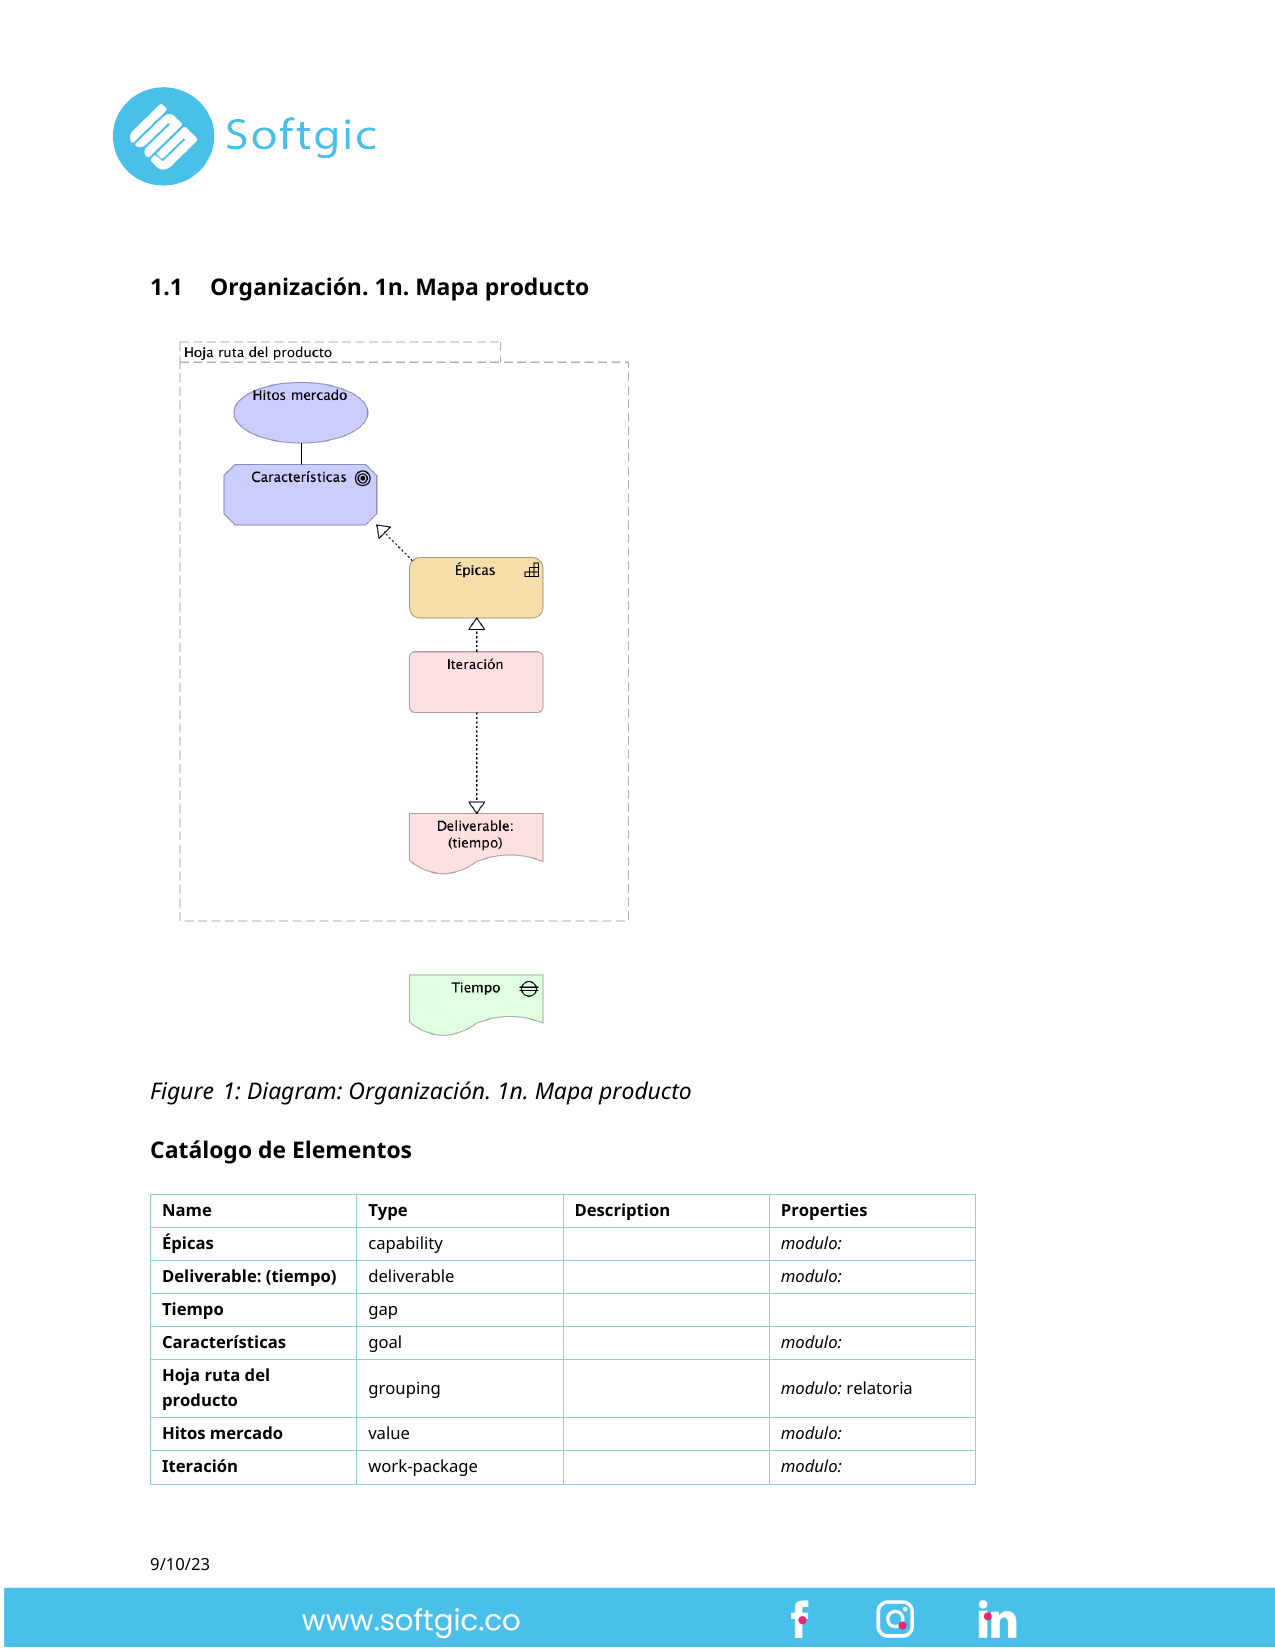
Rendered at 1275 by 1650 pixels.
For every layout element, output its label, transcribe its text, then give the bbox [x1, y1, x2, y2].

table_cell [564, 1327, 769, 1359]
table_cell [564, 1228, 769, 1260]
table_cell Hitos mercado [151, 1418, 356, 1450]
table_cell [564, 1294, 769, 1326]
table_cell [564, 1451, 769, 1483]
table_cell modulo: [770, 1451, 975, 1483]
subtitle Catálogo de Elementos [150, 1134, 1125, 1165]
picture [4, 0, 1275, 1647]
table_cell goal [357, 1327, 563, 1359]
table_cell Tiempo [151, 1294, 356, 1326]
table_cell [770, 1294, 975, 1326]
table_cell grouping [357, 1360, 563, 1417]
table_cell [564, 1261, 769, 1293]
subtitle Organización. 1n. Mapa producto [150, 271, 1125, 302]
table_cell Hoja ruta del producto [151, 1360, 356, 1417]
table_cell modulo: [770, 1228, 975, 1260]
table_cell [564, 1360, 769, 1417]
table_cell capability [357, 1228, 563, 1260]
table_header Description [564, 1195, 769, 1227]
table_cell deliverable [357, 1261, 563, 1293]
table_header Properties [770, 1195, 975, 1227]
table_cell Iteración [151, 1451, 356, 1483]
table_header Type [357, 1195, 563, 1227]
table_cell modulo: [770, 1418, 975, 1450]
table_cell work-package [357, 1451, 563, 1483]
table_cell Deliverable: (tiempo) [151, 1261, 356, 1293]
table_cell [564, 1418, 769, 1450]
table_cell value [357, 1418, 563, 1450]
table_cell modulo: [770, 1327, 975, 1359]
text Figure 1: Diagram: Organización. 1n. Mapa producto [150, 1075, 1125, 1106]
table_header Name [151, 1195, 356, 1227]
table_cell modulo: relatoria [770, 1360, 975, 1417]
table_cell modulo: [770, 1261, 975, 1293]
table_cell Características [151, 1327, 356, 1359]
table_cell gap [357, 1294, 563, 1326]
table_cell Épicas [151, 1228, 356, 1260]
